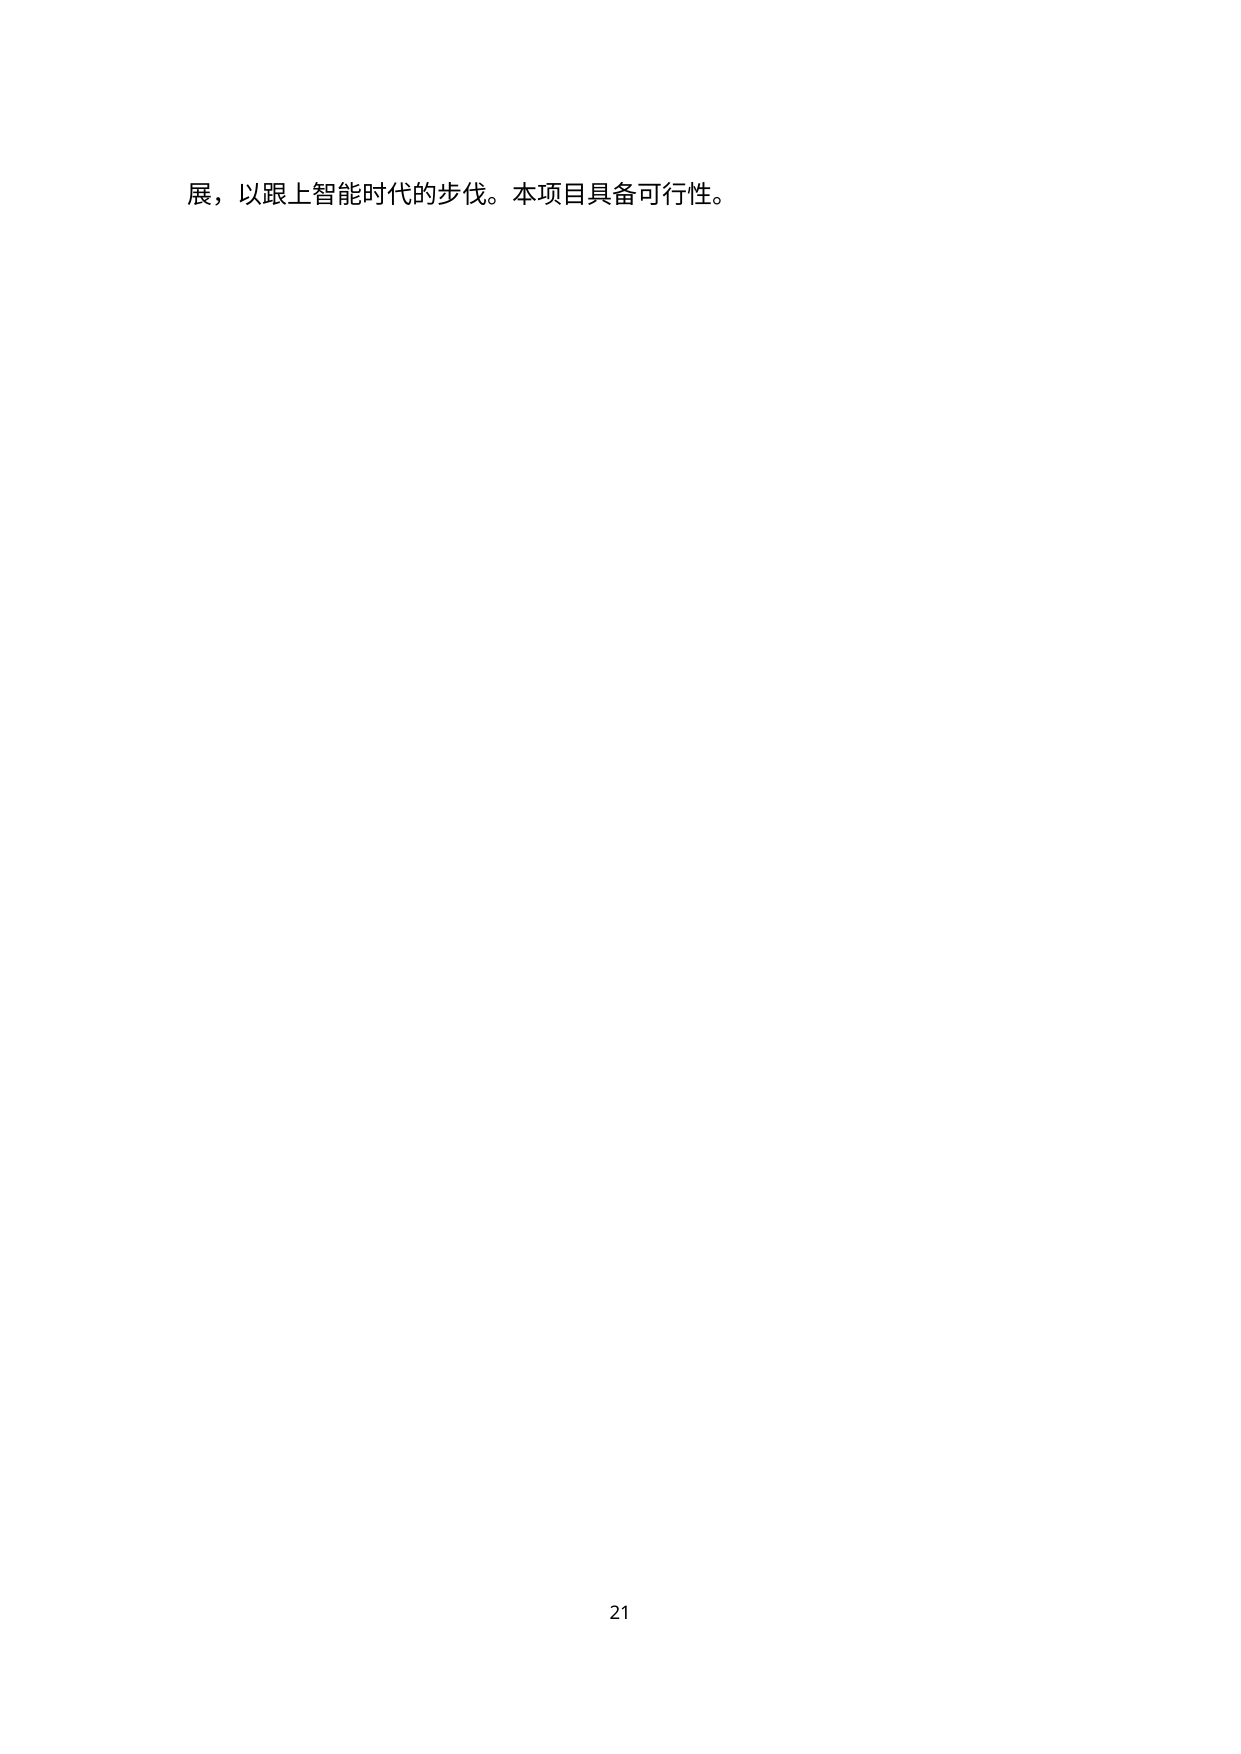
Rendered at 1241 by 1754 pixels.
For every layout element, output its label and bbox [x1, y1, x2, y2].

text [187, 160, 1053, 225]
